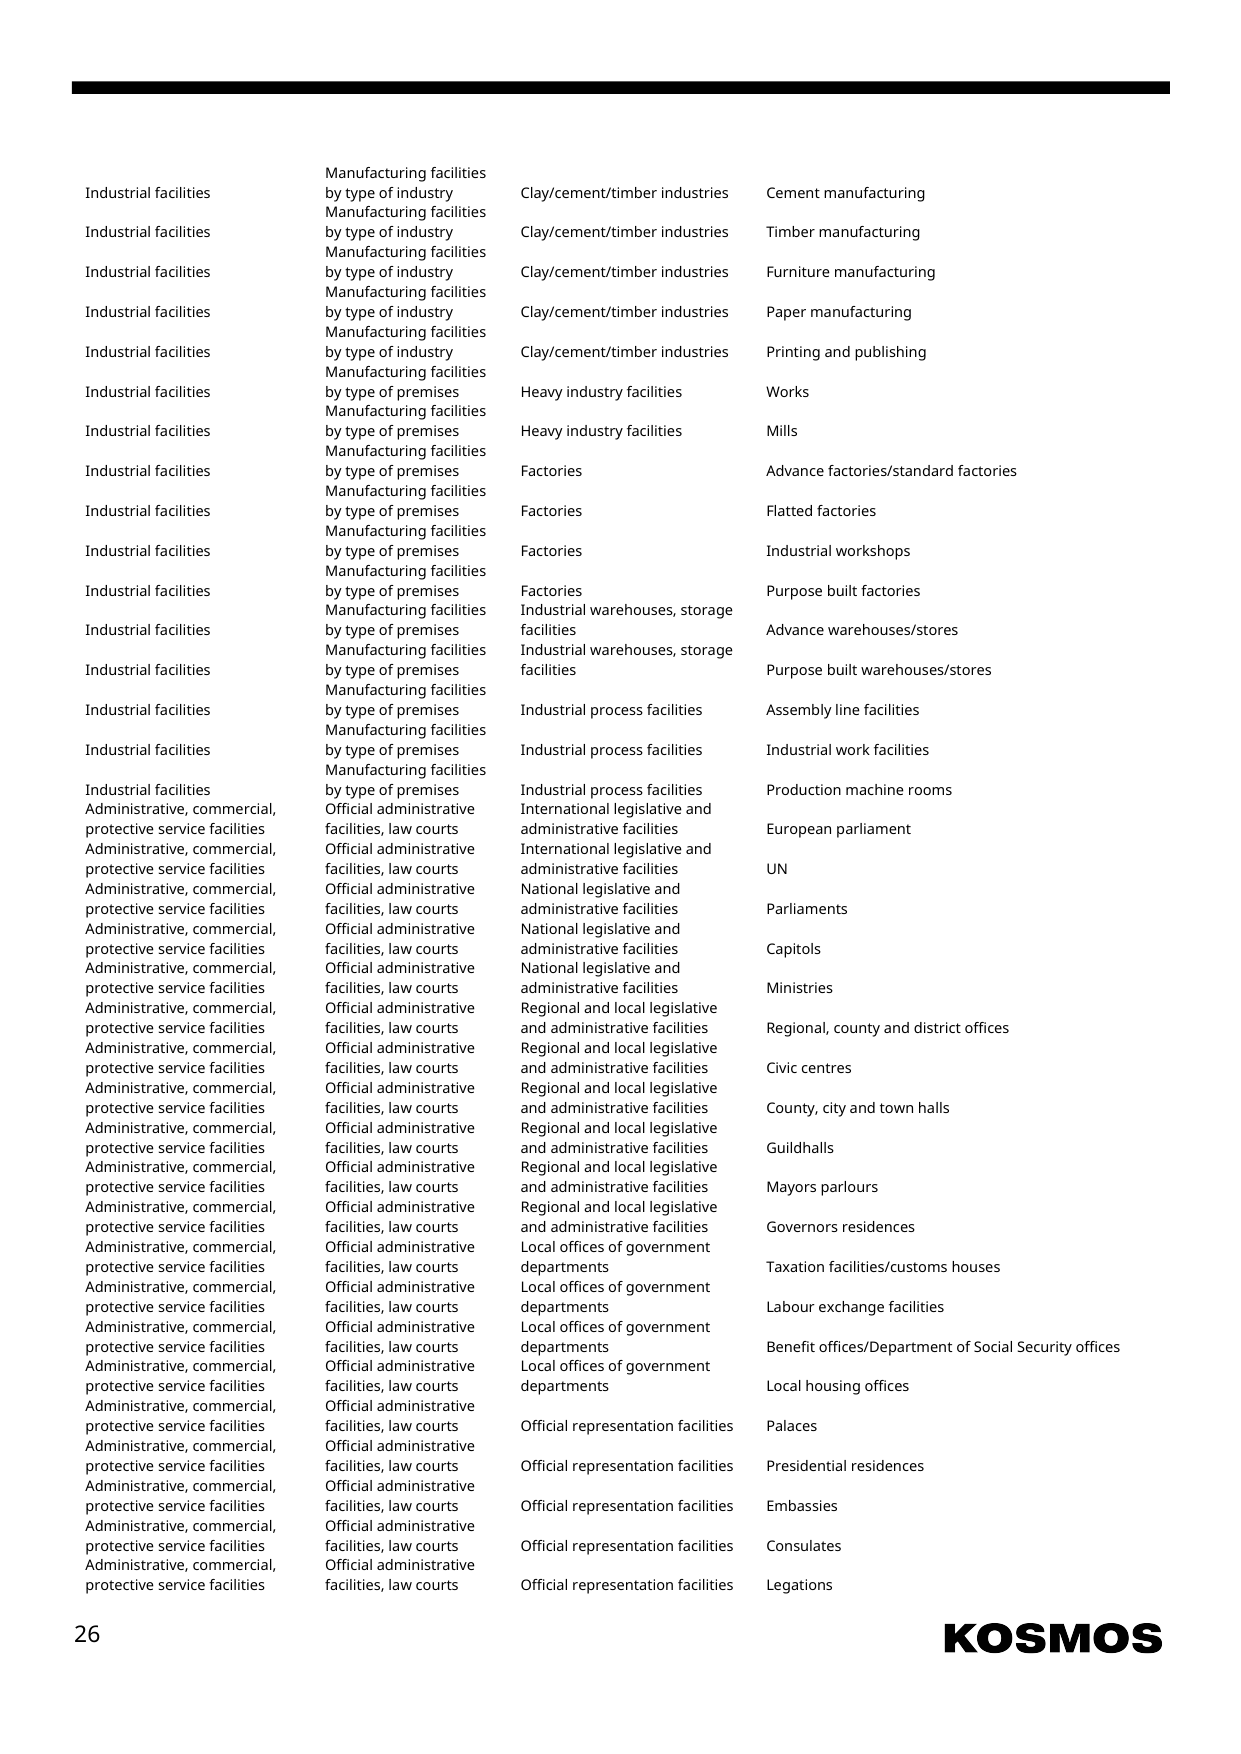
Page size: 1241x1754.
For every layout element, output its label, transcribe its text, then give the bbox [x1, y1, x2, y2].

table_cell International legislative and administrative facilities [509, 839, 755, 879]
table_cell Ministries [755, 958, 1166, 998]
table_cell Administrative, commercial, protective service facilities [74, 1237, 314, 1277]
table_cell Industrial work facilities [755, 720, 1166, 759]
table_cell Assembly line facilities [755, 680, 1166, 719]
table_cell Administrative, commercial, protective service facilities [74, 919, 314, 958]
table_cell Capitols [755, 919, 1166, 958]
table_cell Regional and local legislative and administrative facilities [509, 1157, 755, 1197]
table_cell Official administrative facilities, law courts [314, 1197, 509, 1237]
table_cell Taxation facilities/customs houses [755, 1237, 1166, 1277]
table_cell Administrative, commercial, protective service facilities [74, 1396, 314, 1436]
table_cell Administrative, commercial, protective service facilities [74, 879, 314, 918]
table_cell Manufacturing facilities by type of premises [314, 521, 509, 560]
table_cell Clay/cement/timber industries [509, 202, 755, 242]
table_cell Production machine rooms [755, 759, 1166, 799]
table_cell Manufacturing facilities by type of premises [314, 720, 509, 759]
table_cell Industrial facilities [74, 521, 314, 560]
table_cell Industrial facilities [74, 163, 314, 202]
table_cell Administrative, commercial, protective service facilities [74, 1555, 314, 1595]
table_cell Official administrative facilities, law courts [314, 1436, 509, 1476]
table_cell Mayors parlours [755, 1157, 1166, 1197]
table_cell Industrial facilities [74, 401, 314, 441]
table_cell Official administrative facilities, law courts [314, 958, 509, 998]
table_cell Official administrative facilities, law courts [314, 839, 509, 879]
table_cell Administrative, commercial, protective service facilities [74, 1038, 314, 1078]
table_cell Administrative, commercial, protective service facilities [74, 1197, 314, 1237]
table_cell Advance factories/standard factories [755, 441, 1166, 481]
table_cell Official administrative facilities, law courts [314, 799, 509, 839]
table_cell Manufacturing facilities by type of industry [314, 242, 509, 282]
table_cell Industrial facilities [74, 759, 314, 799]
table_cell Official representation facilities [509, 1515, 755, 1555]
table_cell Manufacturing facilities by type of industry [314, 282, 509, 322]
table_cell Industrial facilities [74, 640, 314, 680]
table_cell Local housing offices [755, 1356, 1166, 1396]
table_cell Manufacturing facilities by type of premises [314, 600, 509, 640]
table_cell Industrial facilities [74, 680, 314, 719]
table_cell Official representation facilities [509, 1555, 755, 1595]
table_cell Official administrative facilities, law courts [314, 919, 509, 958]
table_cell Administrative, commercial, protective service facilities [74, 998, 314, 1038]
table_cell Official administrative facilities, law courts [314, 1038, 509, 1078]
table_cell Industrial process facilities [509, 759, 755, 799]
table_cell Works [755, 361, 1166, 401]
table_cell Paper manufacturing [755, 282, 1166, 322]
table_cell Official administrative facilities, law courts [314, 1515, 509, 1555]
table_cell Administrative, commercial, protective service facilities [74, 1356, 314, 1396]
table_cell Clay/cement/timber industries [509, 242, 755, 282]
table_cell Industrial facilities [74, 600, 314, 640]
table_cell Official administrative facilities, law courts [314, 1078, 509, 1117]
table_cell Manufacturing facilities by type of industry [314, 202, 509, 242]
table_cell Industrial process facilities [509, 680, 755, 719]
table_cell Governors residences [755, 1197, 1166, 1237]
table_cell European parliament [755, 799, 1166, 839]
table_cell Manufacturing facilities by type of premises [314, 361, 509, 401]
table_cell Regional and local legislative and administrative facilities [509, 1078, 755, 1117]
table_cell National legislative and administrative facilities [509, 919, 755, 958]
table_cell Official administrative facilities, law courts [314, 1157, 509, 1197]
table_cell Administrative, commercial, protective service facilities [74, 1118, 314, 1157]
table_cell Local offices of government departments [509, 1277, 755, 1316]
table_cell Manufacturing facilities by type of premises [314, 481, 509, 521]
table_cell Legations [755, 1555, 1166, 1595]
table_cell Industrial warehouses, storage facilities [509, 640, 755, 680]
table_cell Industrial process facilities [509, 720, 755, 759]
table_cell Civic centres [755, 1038, 1166, 1078]
table_cell Purpose built factories [755, 560, 1166, 600]
table_cell National legislative and administrative facilities [509, 958, 755, 998]
table_cell Official administrative facilities, law courts [314, 1356, 509, 1396]
table_cell Factories [509, 560, 755, 600]
table_cell Official administrative facilities, law courts [314, 1316, 509, 1356]
table_cell Administrative, commercial, protective service facilities [74, 839, 314, 879]
table_cell Industrial facilities [74, 560, 314, 600]
table_cell Furniture manufacturing [755, 242, 1166, 282]
table_cell Embassies [755, 1476, 1166, 1515]
table_cell Administrative, commercial, protective service facilities [74, 958, 314, 998]
table_cell Official representation facilities [509, 1476, 755, 1515]
picture [909, 1593, 1196, 1686]
table_cell Factories [509, 441, 755, 481]
table_cell Manufacturing facilities by type of premises [314, 401, 509, 441]
table_cell Industrial workshops [755, 521, 1166, 560]
table_cell Official administrative facilities, law courts [314, 1555, 509, 1595]
table_cell Regional and local legislative and administrative facilities [509, 1197, 755, 1237]
table_cell Official representation facilities [509, 1396, 755, 1436]
table_cell Industrial facilities [74, 720, 314, 759]
table_cell Flatted factories [755, 481, 1166, 521]
table_cell Cement manufacturing [755, 163, 1166, 202]
table_cell Clay/cement/timber industries [509, 163, 755, 202]
table_cell International legislative and administrative facilities [509, 799, 755, 839]
table_cell Advance warehouses/stores [755, 600, 1166, 640]
table_cell Administrative, commercial, protective service facilities [74, 799, 314, 839]
table_cell Regional and local legislative and administrative facilities [509, 1118, 755, 1157]
table_cell Guildhalls [755, 1118, 1166, 1157]
table_cell Heavy industry facilities [509, 361, 755, 401]
table_cell Manufacturing facilities by type of premises [314, 759, 509, 799]
table_cell Factories [509, 521, 755, 560]
table_cell Purpose built warehouses/stores [755, 640, 1166, 680]
table_cell Industrial warehouses, storage facilities [509, 600, 755, 640]
table_cell Manufacturing facilities by type of premises [314, 560, 509, 600]
table_cell Administrative, commercial, protective service facilities [74, 1078, 314, 1117]
table_cell Clay/cement/timber industries [509, 322, 755, 361]
table_cell Consulates [755, 1515, 1166, 1555]
table_cell Printing and publishing [755, 322, 1166, 361]
table_cell Manufacturing facilities by type of premises [314, 640, 509, 680]
table_cell Factories [509, 481, 755, 521]
table_cell Industrial facilities [74, 481, 314, 521]
table_cell Local offices of government departments [509, 1356, 755, 1396]
table_cell Regional, county and district offices [755, 998, 1166, 1038]
table_cell Mills [755, 401, 1166, 441]
table_cell National legislative and administrative facilities [509, 879, 755, 918]
table_cell Clay/cement/timber industries [509, 282, 755, 322]
table_cell Official administrative facilities, law courts [314, 1396, 509, 1436]
table_cell Administrative, commercial, protective service facilities [74, 1157, 314, 1197]
table_cell Official administrative facilities, law courts [314, 998, 509, 1038]
table_cell Official administrative facilities, law courts [314, 1277, 509, 1316]
table_cell Official administrative facilities, law courts [314, 879, 509, 918]
table_cell Administrative, commercial, protective service facilities [74, 1277, 314, 1316]
table_cell Benefit offices/Department of Social Security offices [755, 1316, 1166, 1356]
table_cell Manufacturing facilities by type of premises [314, 680, 509, 719]
table_cell Presidential residences [755, 1436, 1166, 1476]
table_cell Regional and local legislative and administrative facilities [509, 998, 755, 1038]
table_cell Administrative, commercial, protective service facilities [74, 1476, 314, 1515]
table_cell Local offices of government departments [509, 1316, 755, 1356]
table_cell Timber manufacturing [755, 202, 1166, 242]
table_cell Industrial facilities [74, 322, 314, 361]
table_cell Industrial facilities [74, 361, 314, 401]
table_cell Labour exchange facilities [755, 1277, 1166, 1316]
table_cell Official administrative facilities, law courts [314, 1476, 509, 1515]
table_cell Official administrative facilities, law courts [314, 1118, 509, 1157]
table_cell Administrative, commercial, protective service facilities [74, 1515, 314, 1555]
table_cell Local offices of government departments [509, 1237, 755, 1277]
table_cell Industrial facilities [74, 202, 314, 242]
table_cell UN [755, 839, 1166, 879]
table_cell Industrial facilities [74, 242, 314, 282]
table_cell Heavy industry facilities [509, 401, 755, 441]
table_cell Parliaments [755, 879, 1166, 918]
table_cell Manufacturing facilities by type of premises [314, 441, 509, 481]
table_cell Manufacturing facilities by type of industry [314, 322, 509, 361]
table_cell Official administrative facilities, law courts [314, 1237, 509, 1277]
table_cell Regional and local legislative and administrative facilities [509, 1038, 755, 1078]
table_cell Industrial facilities [74, 282, 314, 322]
table_cell Official representation facilities [509, 1436, 755, 1476]
table_cell Industrial facilities [74, 441, 314, 481]
table_cell Administrative, commercial, protective service facilities [74, 1316, 314, 1356]
table_cell County, city and town halls [755, 1078, 1166, 1117]
table_cell Administrative, commercial, protective service facilities [74, 1436, 314, 1476]
table_cell Manufacturing facilities by type of industry [314, 163, 509, 202]
table_cell Palaces [755, 1396, 1166, 1436]
